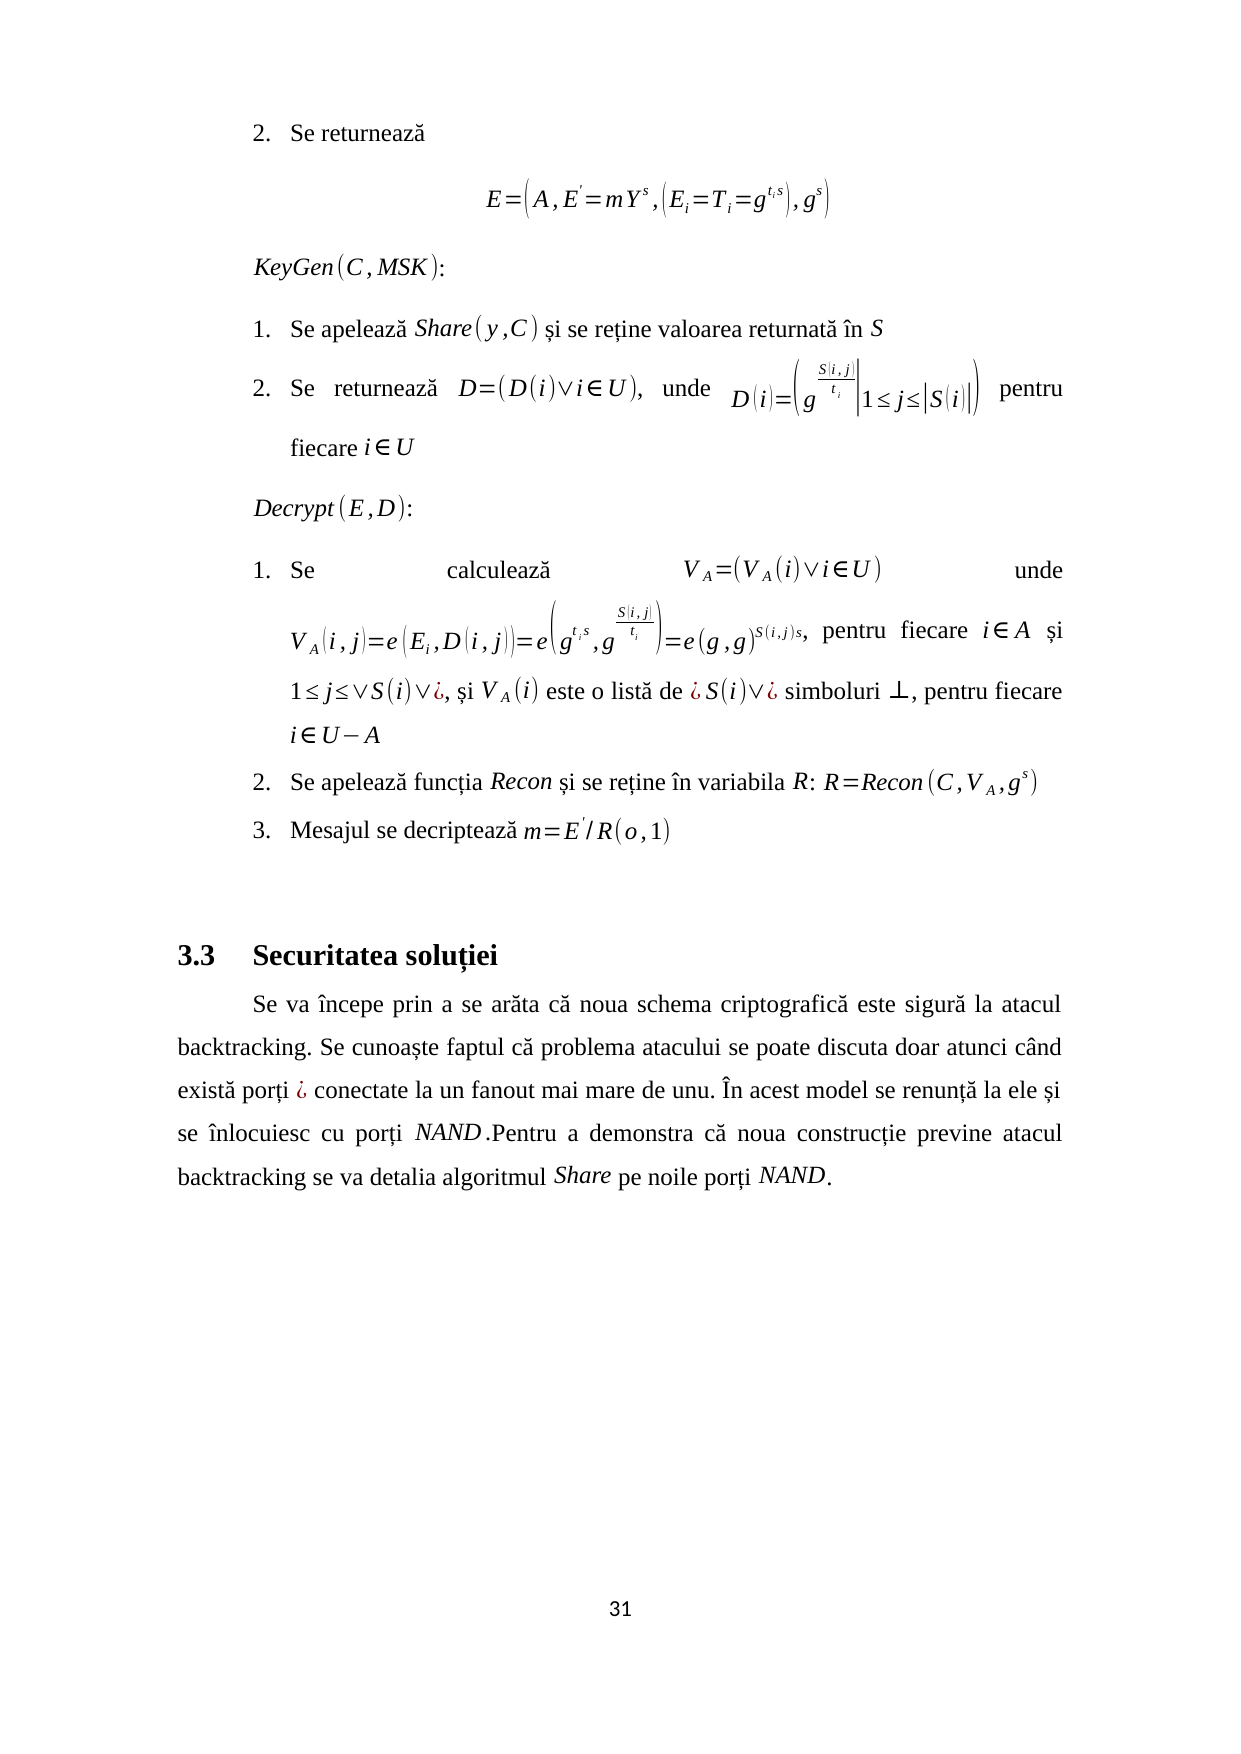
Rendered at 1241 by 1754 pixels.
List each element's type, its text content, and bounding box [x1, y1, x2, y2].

subtitle 3.3 Securitatea soluției [177, 937, 1063, 972]
text Se va începe prin a se arăta că noua schema criptografică este sigură la atacul backtracking. Se cunoaște faptul că problema atacului se poate discuta doar atunci când există porți conectate la un fanout mai mare de unu. În acest model se renunță la ele și se înlocuiesc cu porți Pentru a demonstra că noua construcție previne atacul backtracking se va detalia algoritmul pe noile porți . [177, 989, 1063, 1190]
text : [252, 252, 1063, 282]
list Mesajul se decriptează [252, 813, 1063, 846]
list Se returnează [252, 118, 1063, 147]
list Se apelează funcția și se reține în variabila : [252, 764, 1063, 799]
text : [252, 492, 1063, 522]
list Se apelează și se reține valoarea returnată în [252, 313, 1063, 343]
list Se calculează unde , pentru fiecare și , și este o listă de simboluri , pentru fiecare [252, 553, 1063, 750]
list Se returnează , unde pentru fiecare [252, 358, 1063, 461]
